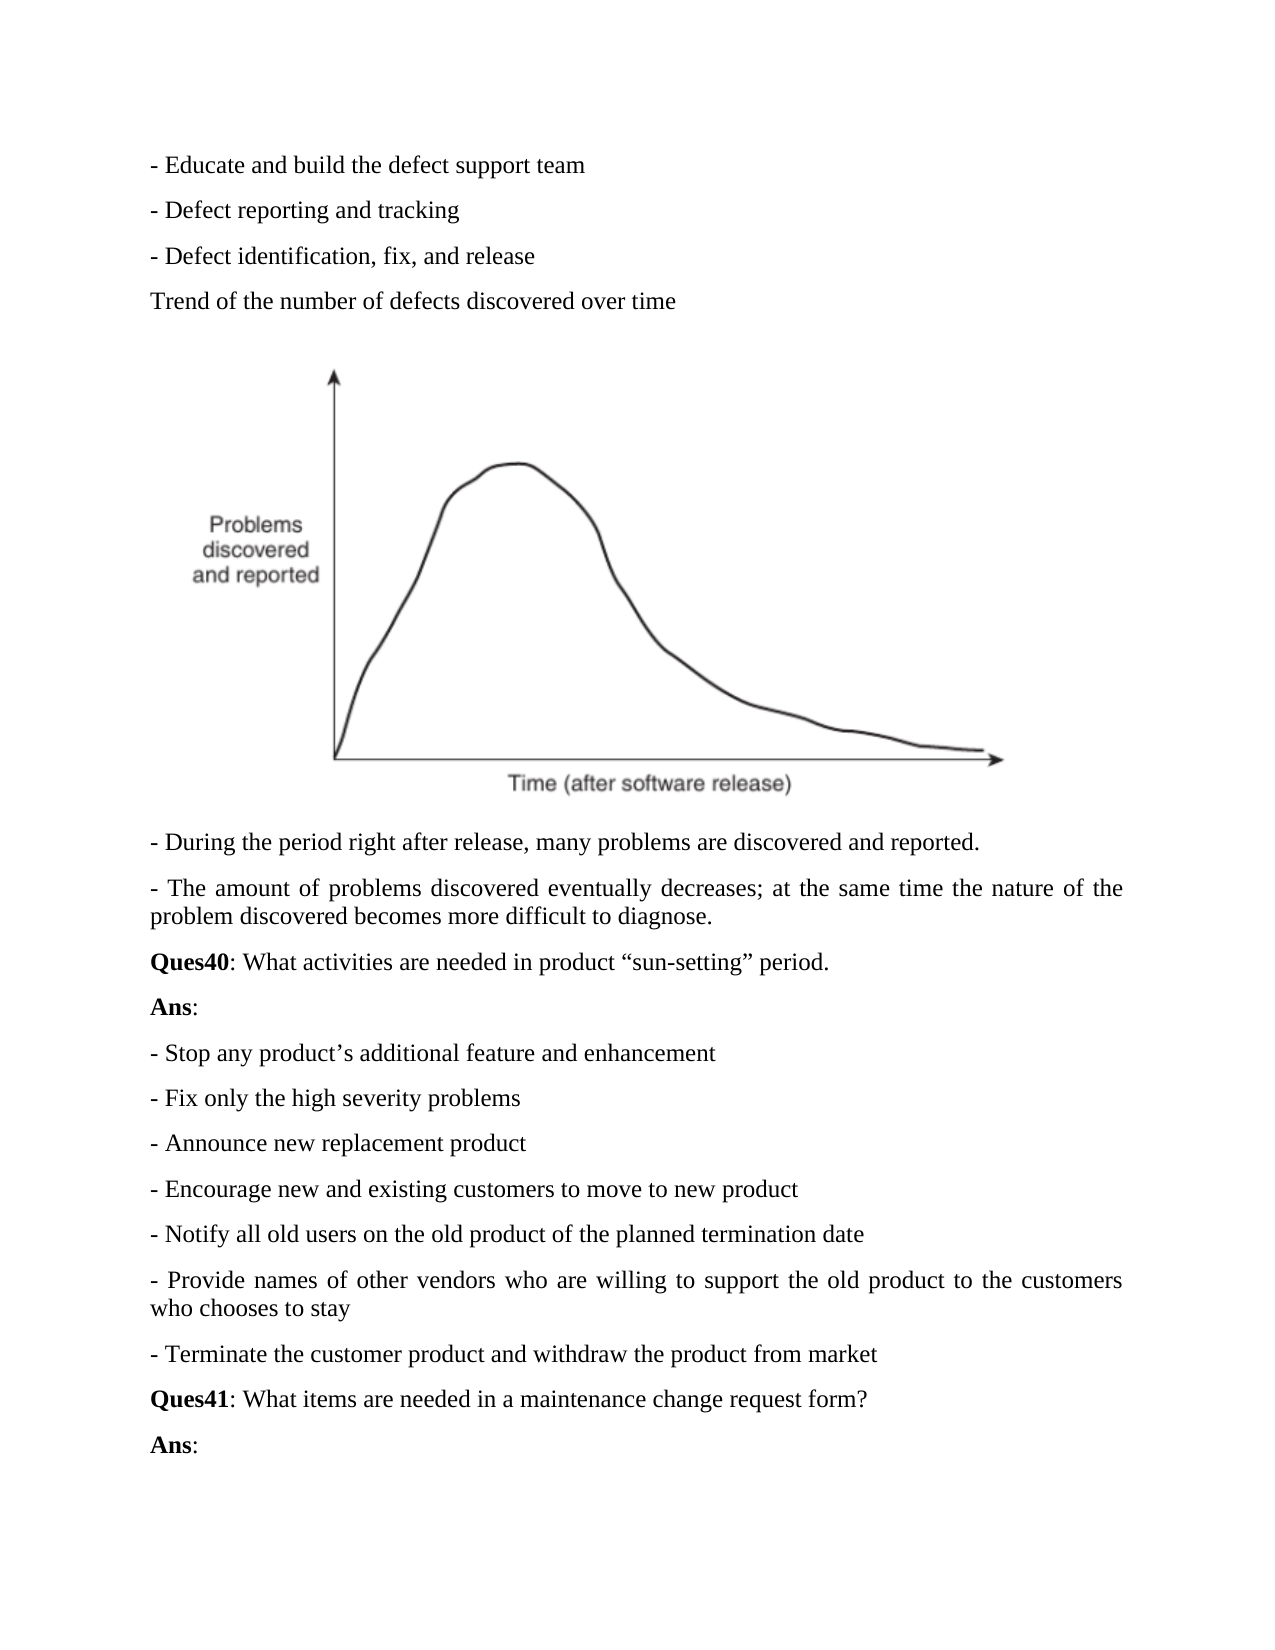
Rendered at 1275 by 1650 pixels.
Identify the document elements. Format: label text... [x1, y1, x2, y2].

text - Notify all old users on the old product of the planned termination date [150, 1219, 1125, 1248]
text Ans: [150, 1430, 1125, 1458]
text Trend of the number of defects discovered over time [150, 286, 1125, 315]
text - Defect reporting and tracking [150, 195, 1125, 224]
text Ques41: What items are needed in a maintenance change request form? [150, 1384, 1125, 1413]
text - Educate and build the defect support team [150, 150, 1125, 179]
text Ques40: What activities are needed in product “sun-setting” period. [150, 947, 1125, 976]
text - Stop any product’s additional feature and enhancement [150, 1038, 1125, 1066]
text - Announce new replacement product [150, 1128, 1125, 1157]
text - Provide names of other vendors who are willing to support the old product to the customers who chooses to stay [150, 1265, 1125, 1322]
text - Terminate the customer product and withdraw the product from market [150, 1339, 1125, 1368]
picture [150, 331, 1125, 811]
text - The amount of problems discovered eventually decreases; at the same time the nature of the problem discovered becomes more difficult to diagnose. [150, 873, 1125, 930]
text - Encourage new and existing customers to move to new product [150, 1174, 1125, 1203]
text - Fix only the high severity problems [150, 1083, 1125, 1112]
text - During the period right after release, many problems are discovered and reported. [150, 827, 1125, 856]
text Ans: [150, 992, 1125, 1021]
text - Defect identification, fix, and release [150, 241, 1125, 269]
